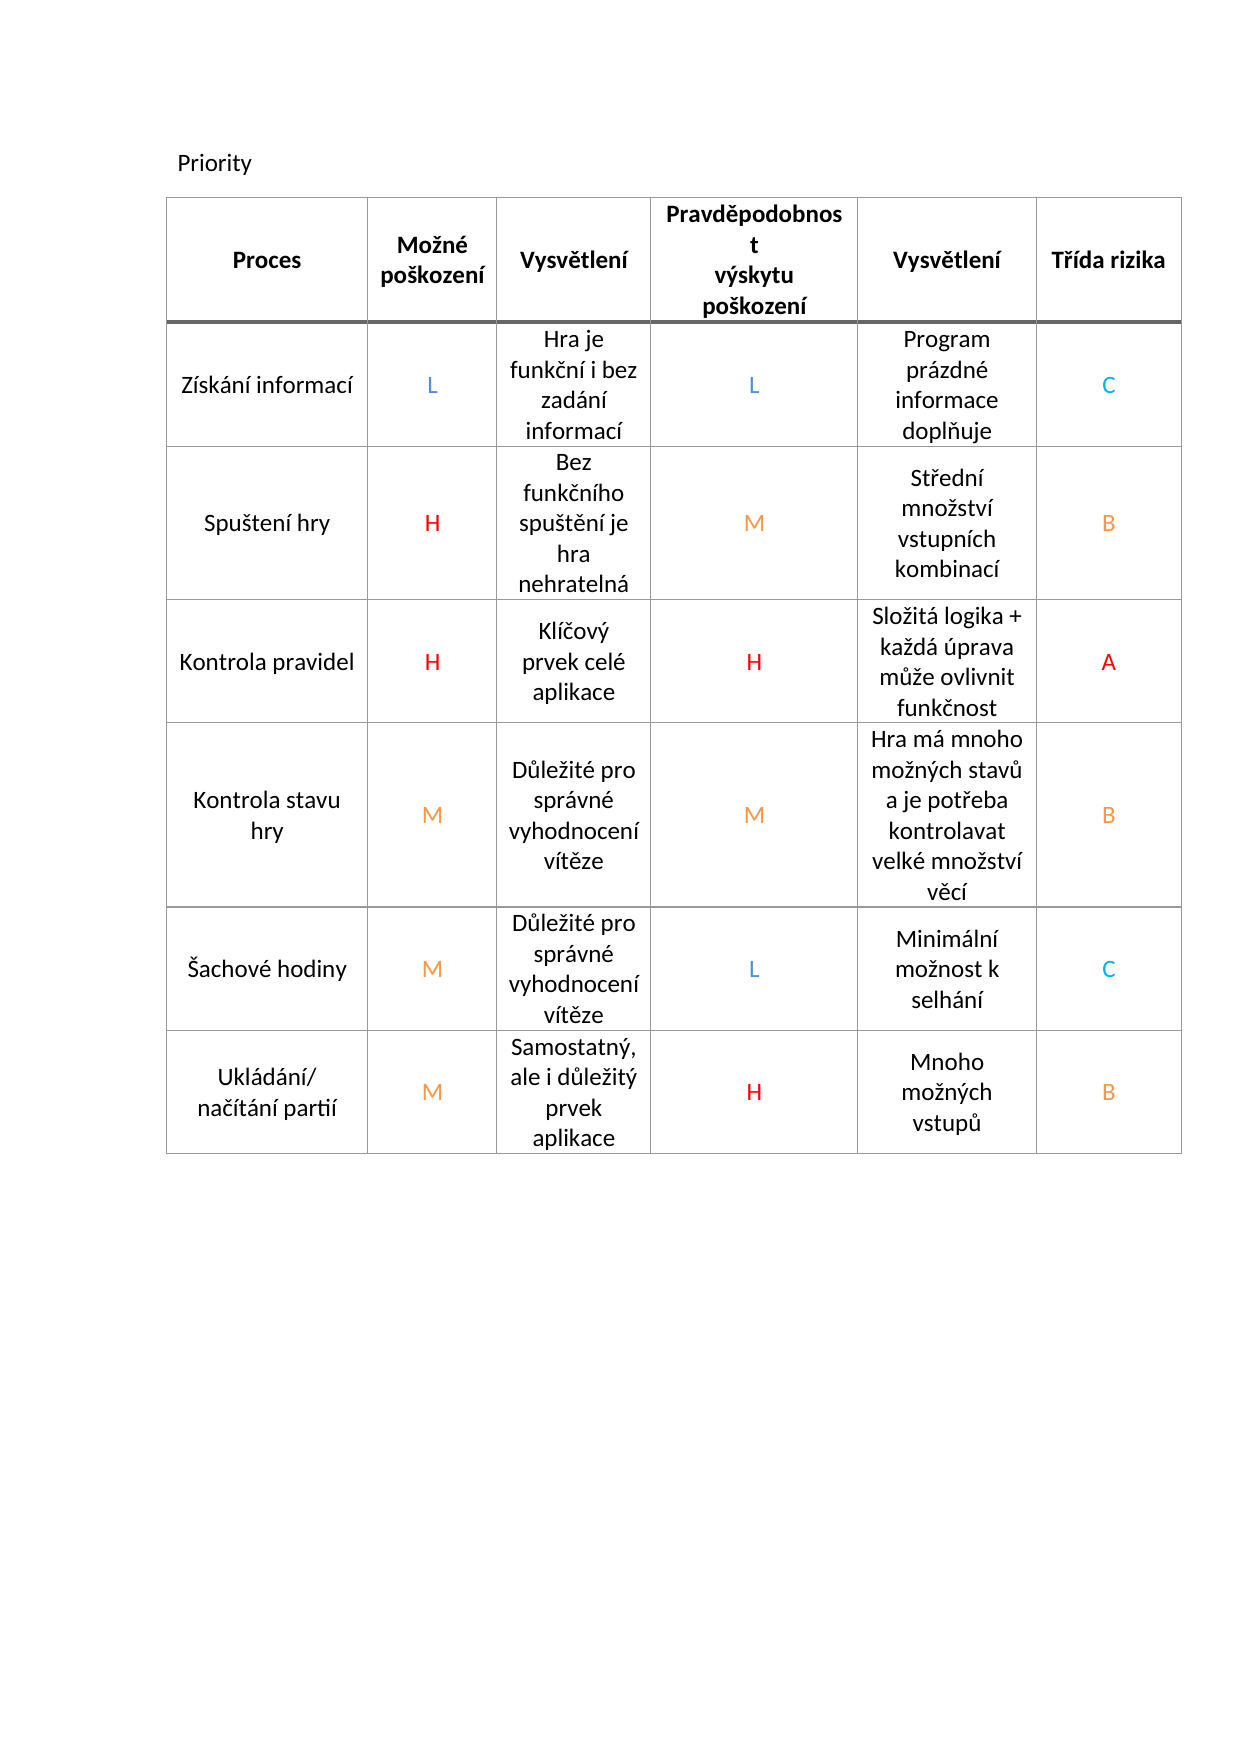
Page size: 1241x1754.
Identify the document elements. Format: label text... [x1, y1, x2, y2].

table_cell M [368, 1031, 496, 1153]
table_cell Získání informací [167, 324, 367, 446]
table_cell Klíčový prvek celé aplikace [497, 600, 650, 722]
table_cell Bez funkčního spuštění je hra nehratelná [497, 447, 650, 599]
table_cell M [368, 723, 496, 906]
table_cell H [651, 1031, 857, 1153]
text Priority [177, 148, 1093, 178]
table_header Vysvětlení [858, 198, 1036, 320]
table_cell Důležité pro správné vyhodnocení vítěze [497, 723, 650, 906]
table_cell L [651, 324, 857, 446]
table_cell Důležité pro správné vyhodnocení vítěze [497, 908, 650, 1029]
table_cell L [368, 324, 496, 446]
table_cell B [1037, 1031, 1181, 1153]
table_cell B [1037, 447, 1181, 599]
table_cell C [1037, 324, 1181, 446]
table_cell H [651, 600, 857, 722]
table_cell A [1037, 600, 1181, 722]
table_cell Šachové hodiny [167, 908, 367, 1029]
table_cell Střední množství vstupních kombinací [858, 447, 1036, 599]
table_cell H [368, 600, 496, 722]
table_cell H [368, 447, 496, 599]
table_cell Ukládání/načítání partií [167, 1031, 367, 1153]
table_cell C [1037, 908, 1181, 1029]
table_header Vysvětlení [497, 198, 650, 320]
table_cell Hra má mnoho možných stavů a je potřeba kontrolavat velké množství věcí [858, 723, 1036, 906]
table_cell Minimální možnost k selhání [858, 908, 1036, 1029]
table_header Pravděpodobnost výskytu poškození [651, 198, 857, 320]
table_header Možné poškození [368, 198, 496, 320]
table_cell Kontrola stavu hry [167, 723, 367, 906]
table_cell Mnoho možných vstupů [858, 1031, 1036, 1153]
table_cell M [368, 908, 496, 1029]
table_cell Spuštení hry [167, 447, 367, 599]
table_cell M [651, 447, 857, 599]
table_header Třída rizika [1037, 198, 1181, 320]
table_cell Kontrola pravidel [167, 600, 367, 722]
table_cell Samostatný, ale i důležitý prvek aplikace [497, 1031, 650, 1153]
table_cell Složitá logika + každá úprava může ovlivnit funkčnost [858, 600, 1036, 722]
table_cell B [1037, 723, 1181, 906]
table_cell Program prázdné informace doplňuje [858, 324, 1036, 446]
table_cell Hra je funkční i bez zadání informací [497, 324, 650, 446]
table_header Proces [167, 198, 367, 320]
table_cell L [651, 908, 857, 1029]
table_cell M [651, 723, 857, 906]
